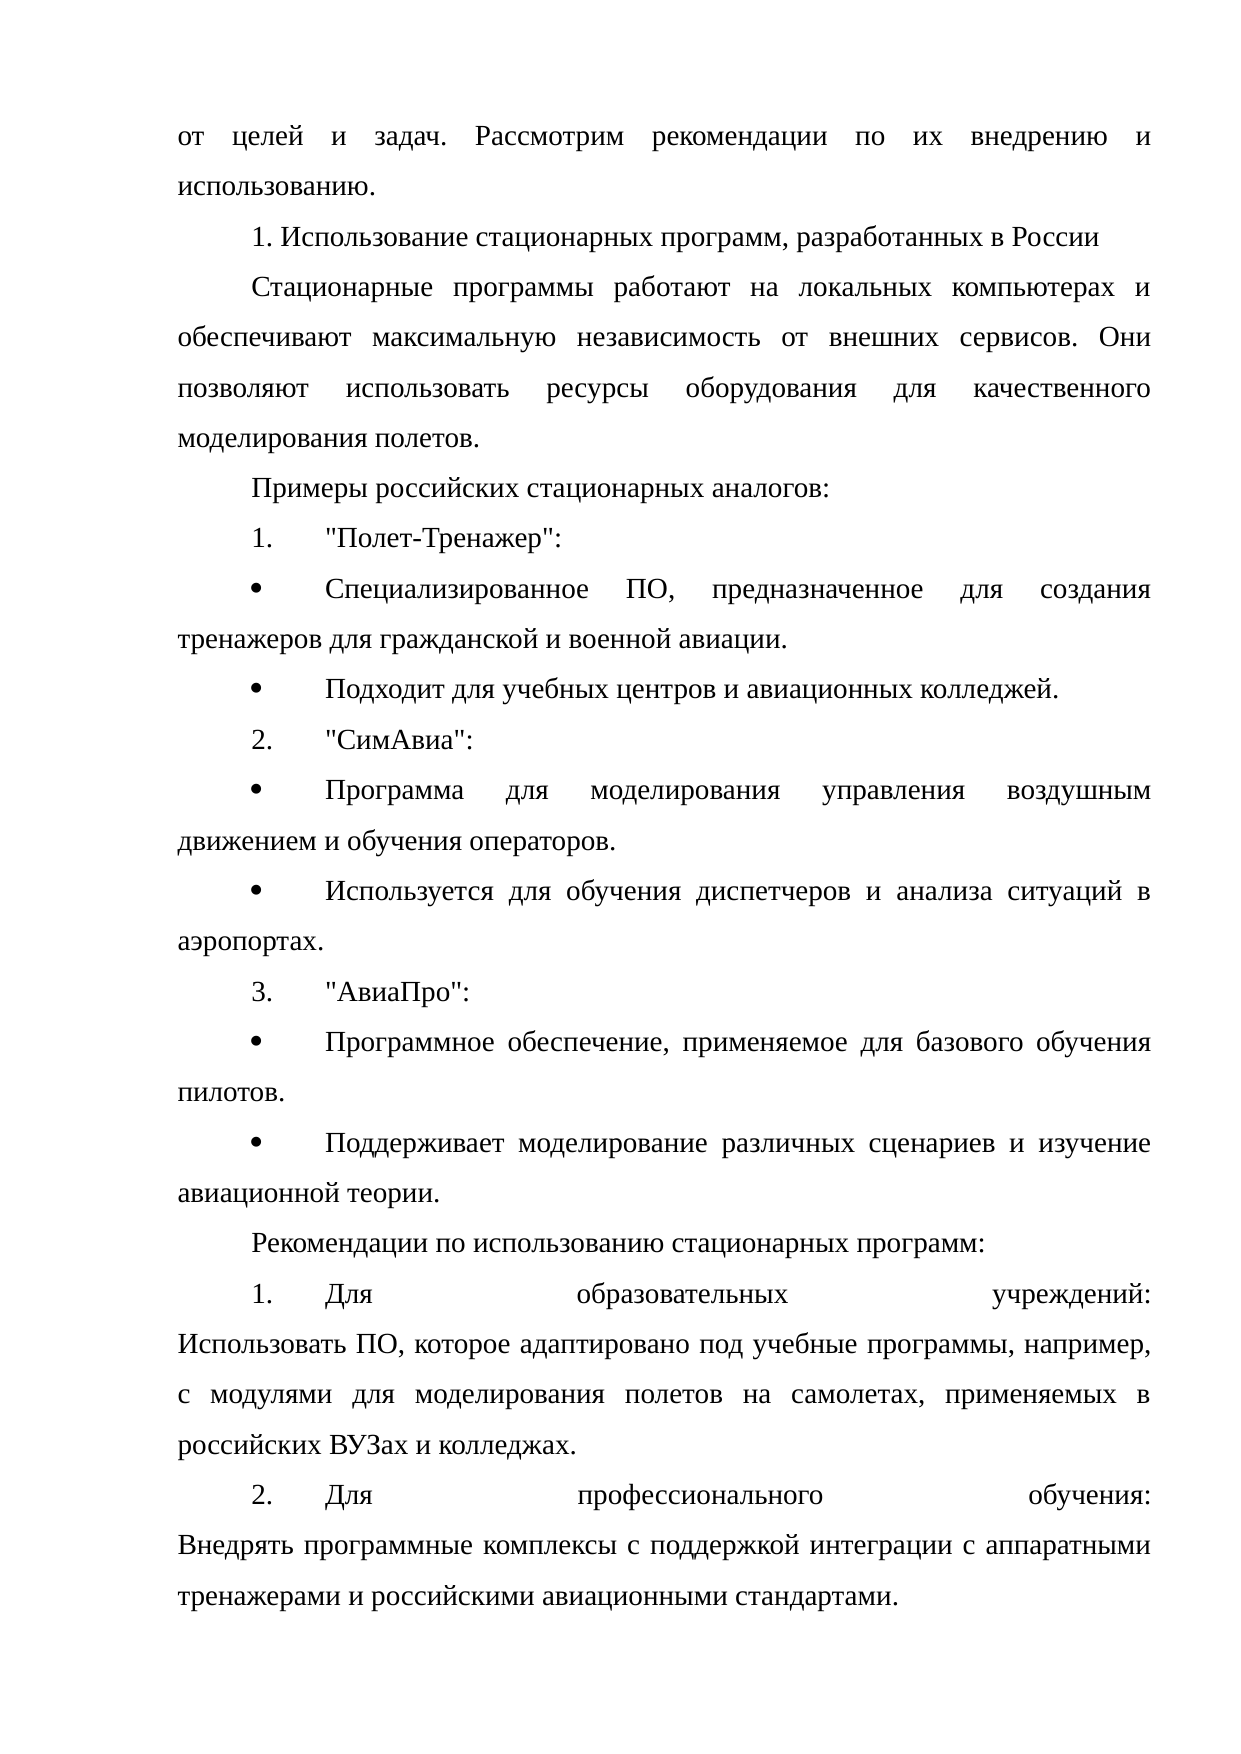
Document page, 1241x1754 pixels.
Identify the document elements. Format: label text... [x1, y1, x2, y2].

list Специализированное ПО, предназначенное для создания тренажеров для гражданской и военной авиации. [177, 571, 1152, 655]
text Рекомендации по использованию стационарных программ: [177, 1226, 1152, 1259]
list Используется для обучения диспетчеров и анализа ситуаций в аэропортах. [177, 873, 1152, 957]
list "АвиаПро": [177, 974, 1152, 1007]
list "Полет-Тренажер": [177, 521, 1152, 554]
text Стационарные программы работают на локальных компьютерах и обеспечивают максимальную независимость от внешних сервисов. Они позволяют использовать ресурсы оборудования для качественного моделирования полетов. [177, 269, 1152, 453]
list Для профессионального обучения: Внедрять программные комплексы с поддержкой интеграции с аппаратными тренажерами и российскими авиационными стандартами. [177, 1477, 1152, 1611]
list "СимАвиа": [177, 722, 1152, 756]
list Подходит для учебных центров и авиационных колледжей. [177, 672, 1152, 705]
text 1. Использование стационарных программ, разработанных в России [177, 219, 1152, 252]
list Для образовательных учреждений: Использовать ПО, которое адаптировано под учебные программы, например, с модулями для моделирования полетов на самолетах, применяемых в российских ВУЗах и колледжах. [177, 1276, 1152, 1460]
text Примеры российских стационарных аналогов: [177, 470, 1152, 504]
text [177, 118, 1152, 202]
list Программное обеспечение, применяемое для базового обучения пилотов. [177, 1024, 1152, 1108]
list Программа для моделирования управления воздушным движением и обучения операторов. [177, 772, 1152, 856]
list Поддерживает моделирование различных сценариев и изучение авиационной теории. [177, 1125, 1152, 1209]
